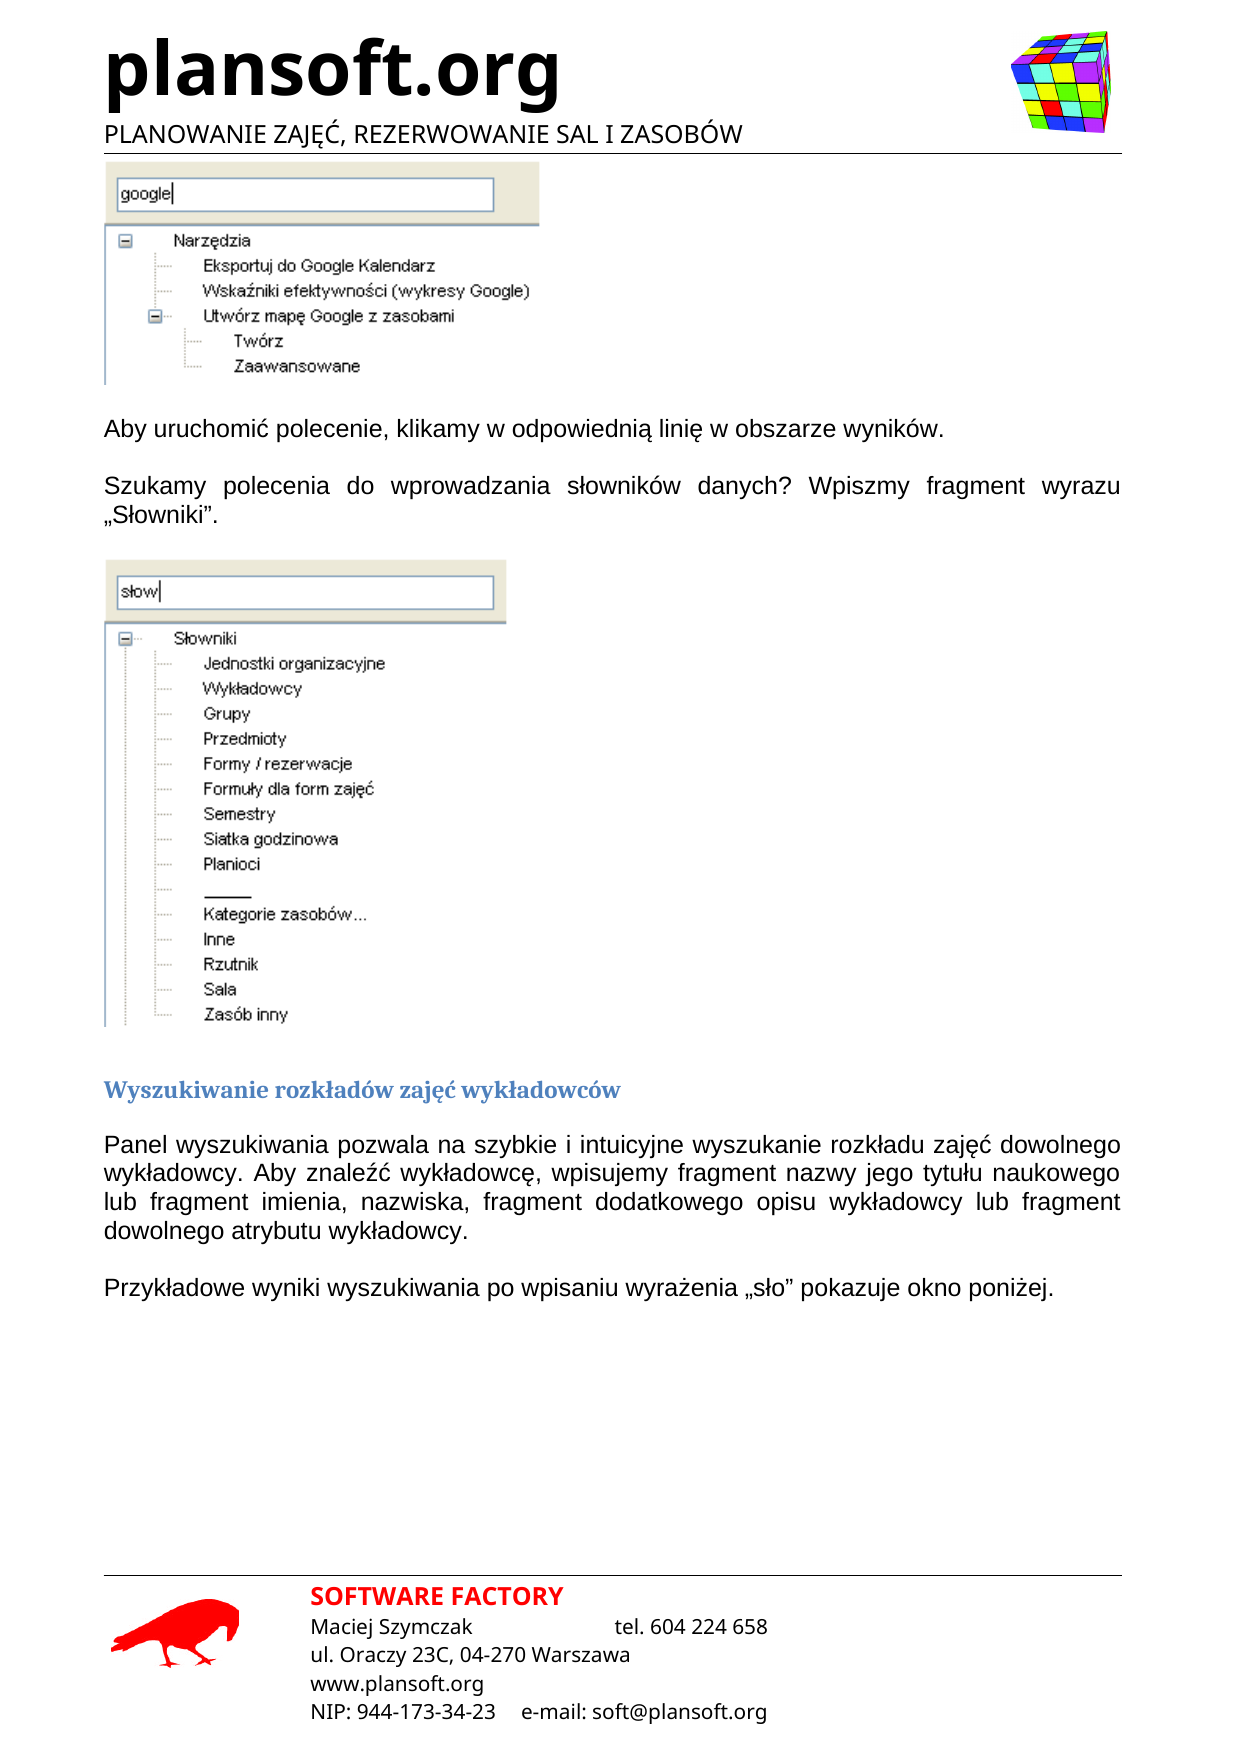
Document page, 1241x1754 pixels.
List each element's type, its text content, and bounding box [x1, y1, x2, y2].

text Przykładowe wyniki wyszukiwania po wpisaniu wyrażenia „sło” pokazuje okno poniżej. [103, 1273, 1122, 1302]
text Aby uruchomić polecenie, klikamy w odpowiednią linię w obszarze wyników. [103, 414, 1122, 442]
text Panel wyszukiwania pozwala na szybkie i intuicyjne wyszukanie rozkładu zajęć dowolnego wykładowcy. Aby znaleźć wykładowcę, wpisujemy fragment nazwy jego tytułu naukowego lub fragment imienia, nazwiska, fragment dodatkowego opisu wykładowcy lub fragment dowolnego atrybutu wykładowcy. [103, 1129, 1122, 1244]
picture [103, 557, 507, 1027]
text Szukamy polecenia do wprowadzania słowników danych? Wpiszmy fragment wyrazu „Słowniki”. [103, 471, 1122, 529]
picture [1011, 31, 1111, 133]
picture [111, 1599, 239, 1668]
subtitle Wyszukiwanie rozkładów zajęć wykładowców [103, 1076, 1122, 1104]
picture [103, 160, 540, 385]
